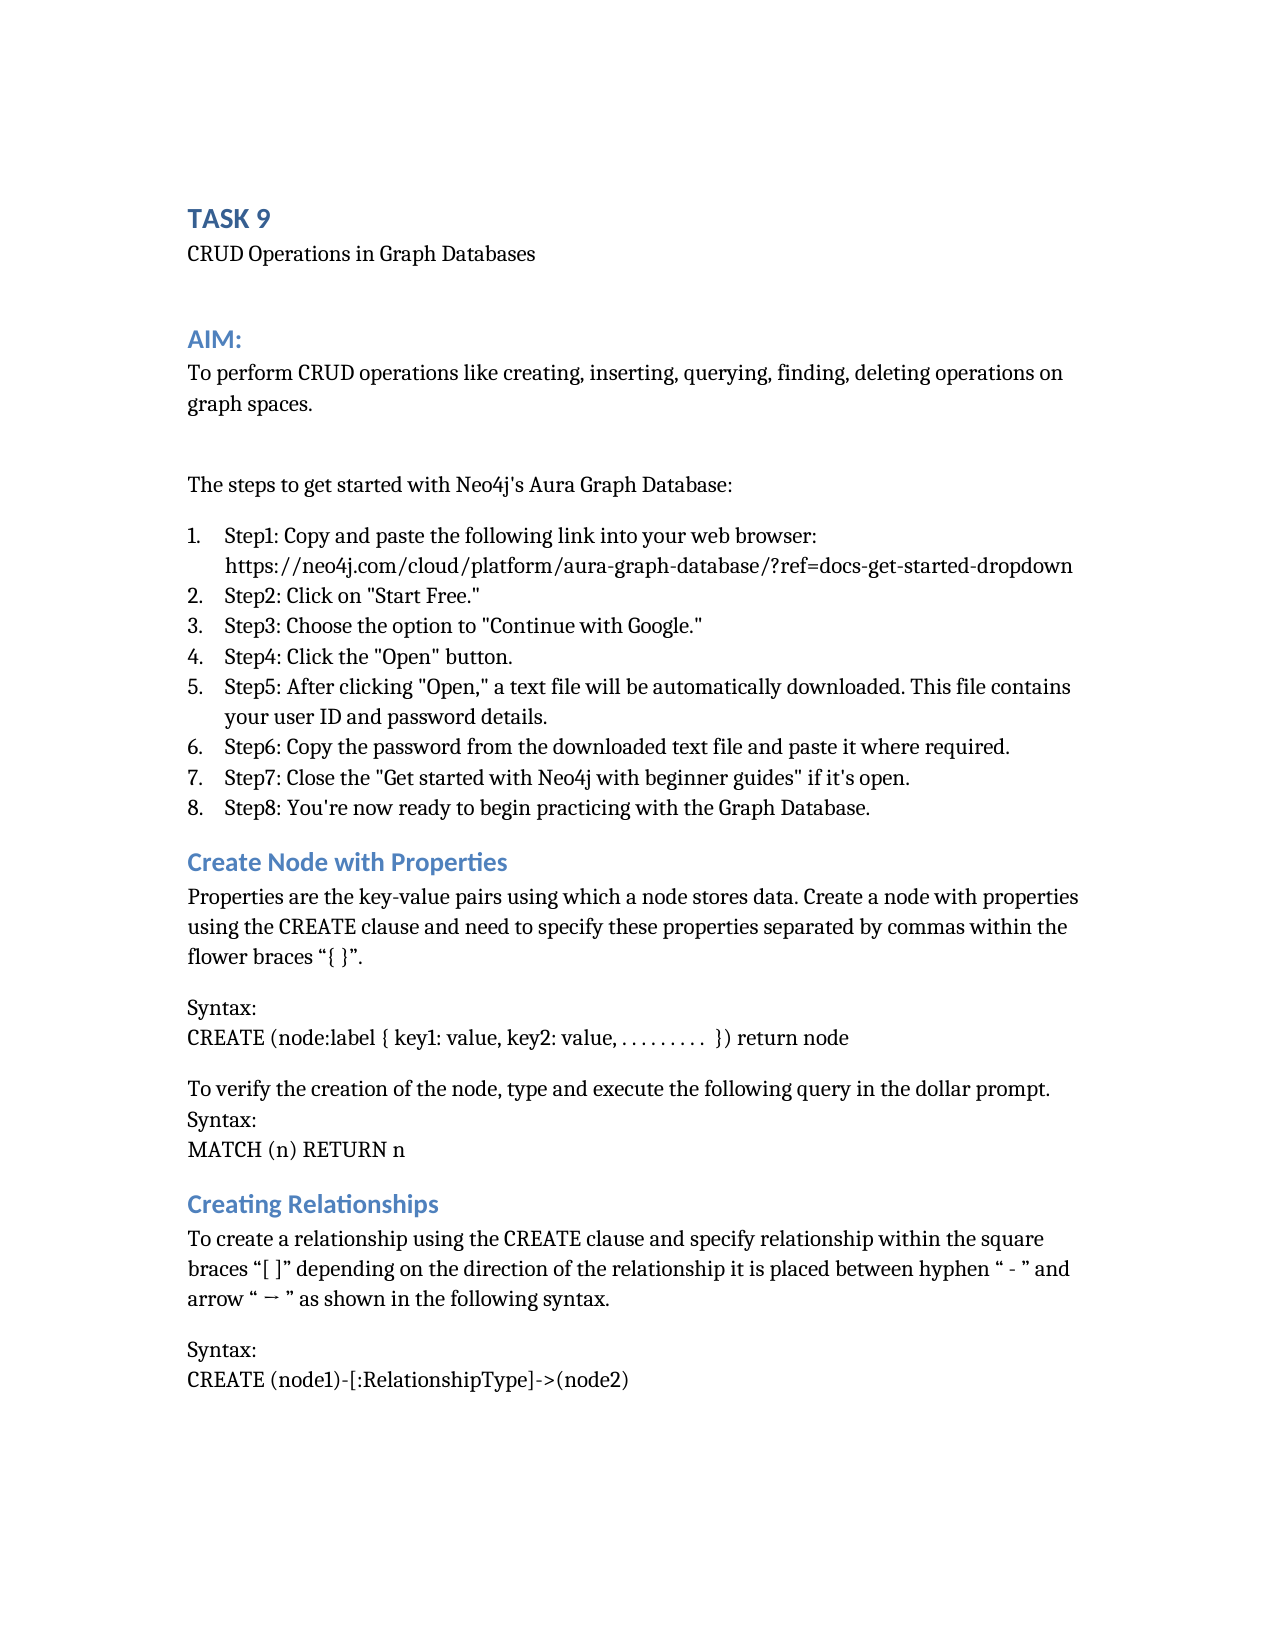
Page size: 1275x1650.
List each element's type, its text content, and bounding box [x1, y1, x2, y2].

list Step1: Copy and paste the following link into your web browser: https://neo4j.com/cloud/platform/aura-graph-database/?ref=docs-get-started-dropdown [187, 523, 1087, 579]
list Step6: Copy the password from the downloaded text file and paste it where required. [187, 734, 1087, 760]
text Properties are the key-value pairs using which a node stores data. Create a node with properties using the CREATE clause and need to specify these properties separated by commas within the flower braces “{ }”. [187, 883, 1087, 970]
text Syntax: CREATE (node:label { key1: value, key2: value, . . . . . . . . . }) return node [187, 995, 1087, 1051]
subtitle TASK 9 [187, 200, 1087, 236]
subtitle Create Node with Properties [187, 846, 1087, 878]
list Step7: Close the "Get started with Neo4j with beginner guides" if it's open. [187, 764, 1087, 791]
list Step5: After clicking "Open," a text file will be automatically downloaded. This file contains your user ID and password details. [187, 674, 1087, 730]
list Step3: Choose the option to "Continue with Google." [187, 613, 1087, 639]
text CRUD Operations in Graph Databases [187, 241, 1087, 297]
text To create a relationship using the CREATE clause and specify relationship within the square braces “[ ]” depending on the direction of the relationship it is placed between hyphen “ - ” and arrow “ → ” as shown in the following syntax. [187, 1226, 1087, 1312]
list Step4: Click the "Open" button. [187, 643, 1087, 670]
list Step8: You're now ready to begin practicing with the Graph Database. [187, 794, 1087, 821]
text The steps to get started with Neo4j's Aura Graph Database: [187, 472, 1087, 498]
text To verify the creation of the node, type and execute the following query in the dollar prompt. Syntax: MATCH (n) RETURN n [187, 1076, 1087, 1163]
list Step2: Click on "Start Free." [187, 583, 1087, 609]
text To perform CRUD operations like creating, inserting, querying, finding, deleting operations on graph spaces. [187, 360, 1087, 447]
subtitle Creating Relationships [187, 1188, 1087, 1221]
subtitle AIM: [187, 322, 1087, 355]
text Syntax: CREATE (node1)-[:RelationshipType]->(node2) [187, 1337, 1087, 1424]
